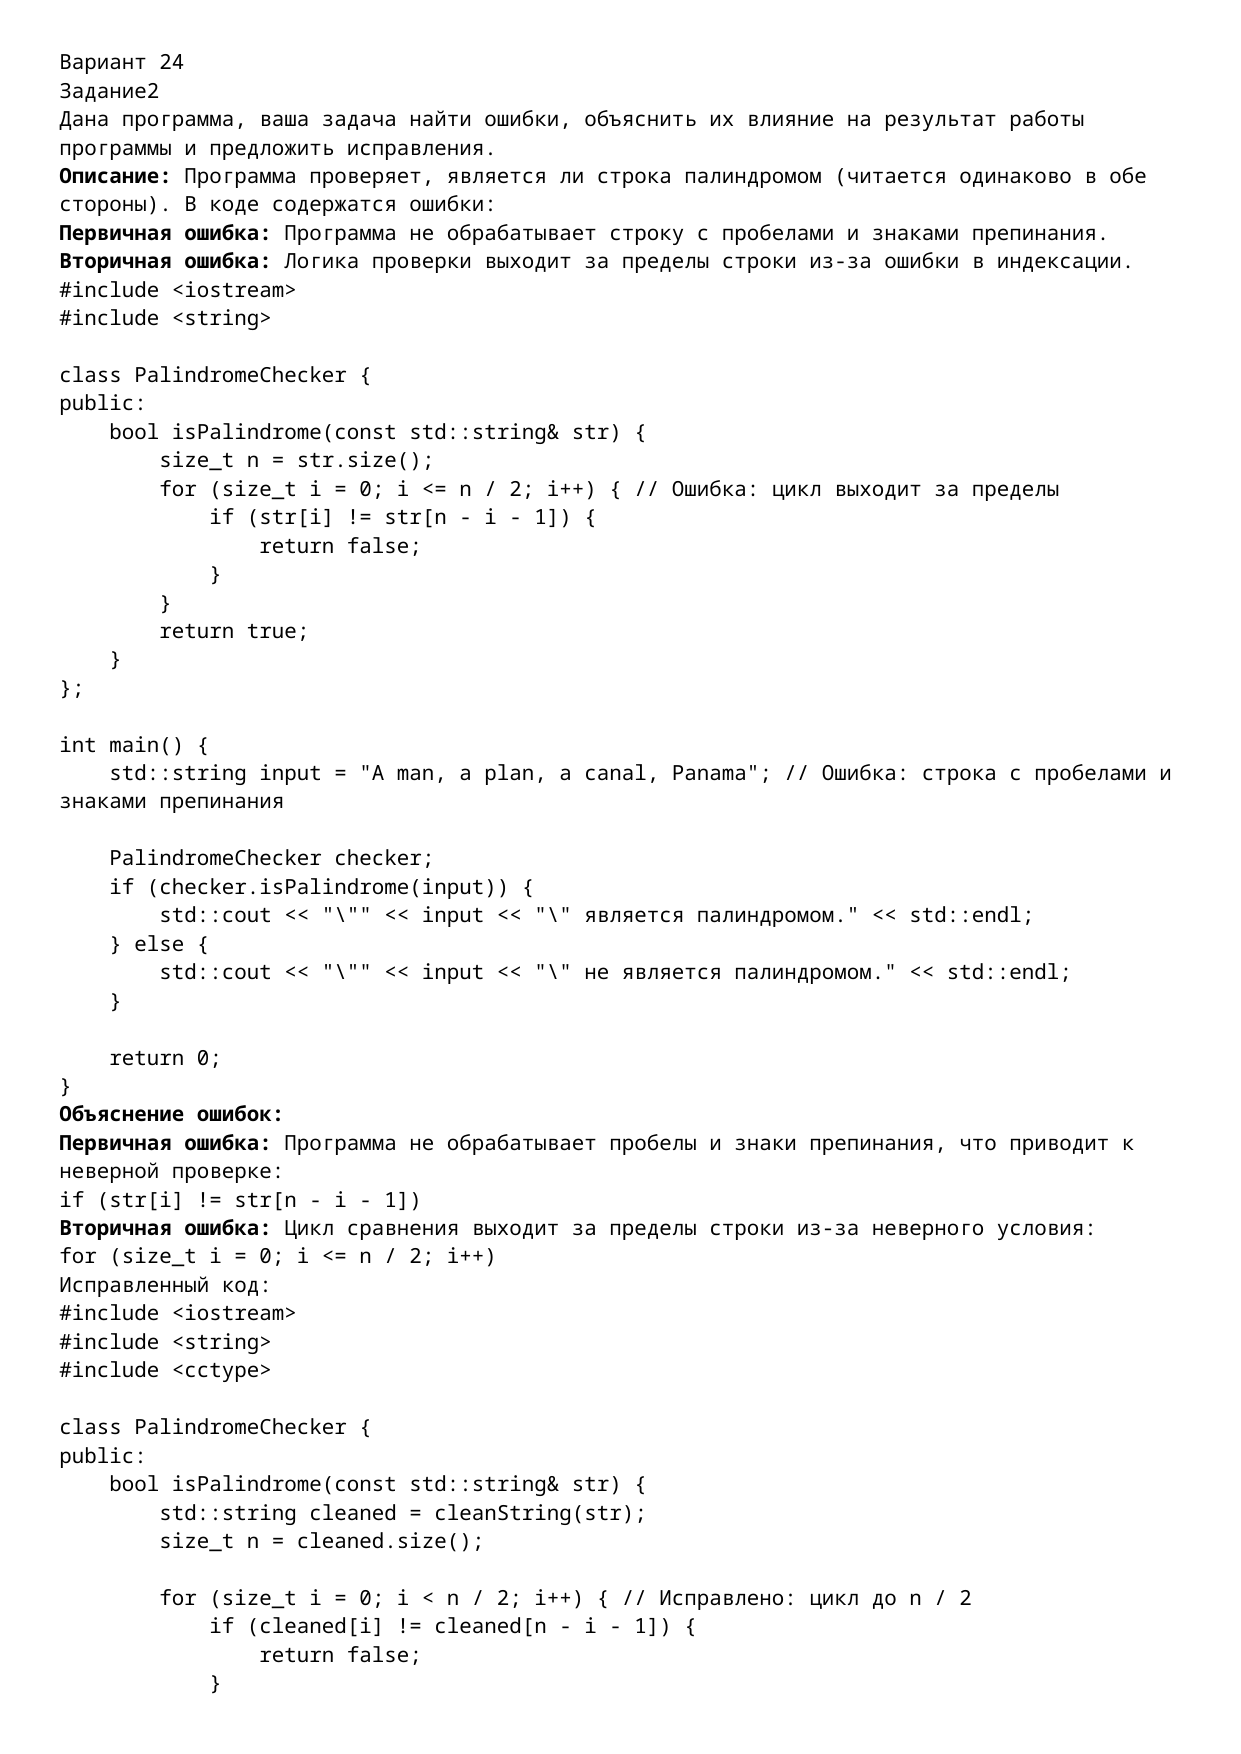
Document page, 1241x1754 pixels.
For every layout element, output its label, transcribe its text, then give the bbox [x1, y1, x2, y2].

text } [59, 559, 1181, 588]
text Описание: Программа проверяет, является ли строка палиндромом (читается одинаково в обе стороны). В коде содержатся ошибки: [59, 161, 1181, 218]
text size_t n = str.size(); [59, 445, 1181, 474]
text Дана программа, ваша задача найти ошибки, объяснить их влияние на результат работы программы и предложить исправления. [59, 104, 1181, 161]
text return false; [59, 531, 1181, 559]
text #include <cctype> [59, 1355, 1181, 1384]
text } [59, 1071, 1181, 1099]
text Первичная ошибка: Программа не обрабатывает пробелы и знаки препинания, что приводит к неверной проверке: [59, 1128, 1181, 1185]
text std::string cleaned = cleanString(str); [59, 1498, 1181, 1526]
text if (str[i] != str[n - i - 1]) [59, 1185, 1181, 1213]
text for (size_t i = 0; i < n / 2; i++) { // Исправлено: цикл до n / 2 [59, 1583, 1181, 1611]
text Объяснение ошибок: [59, 1099, 1181, 1128]
text return true; [59, 616, 1181, 644]
text for (size_t i = 0; i <= n / 2; i++) [59, 1242, 1181, 1270]
text bool isPalindrome(const std::string& str) { [59, 1469, 1181, 1498]
text class PalindromeChecker { [59, 1412, 1181, 1441]
text } [59, 986, 1181, 1014]
text return 0; [59, 1043, 1181, 1071]
text #include <iostream> [59, 275, 1181, 303]
text Вторичная ошибка: Цикл сравнения выходит за пределы строки из-за неверного условия: [59, 1213, 1181, 1242]
text #include <iostream> [59, 1298, 1181, 1327]
text }; [59, 673, 1181, 701]
text #include <string> [59, 1327, 1181, 1355]
text PalindromeChecker checker; [59, 843, 1181, 872]
text size_t n = cleaned.size(); [59, 1526, 1181, 1554]
text if (checker.isPalindrome(input)) { [59, 872, 1181, 900]
text Вторичная ошибка: Логика проверки выходит за пределы строки из-за ошибки в индексации. [59, 246, 1181, 275]
text Вариант 24 [59, 47, 1181, 76]
text Первичная ошибка: Программа не обрабатывает строку с пробелами и знаками препинания. [59, 218, 1181, 246]
text class PalindromeChecker { [59, 360, 1181, 388]
text std::cout << "\"" << input << "\" является палиндромом." << std::endl; [59, 900, 1181, 929]
text } [59, 644, 1181, 673]
text std::cout << "\"" << input << "\" не является палиндромом." << std::endl; [59, 957, 1181, 986]
text } [59, 588, 1181, 616]
text std::string input = "A man, a plan, a canal, Panama"; // Ошибка: строка с пробелами и знаками препинания [59, 758, 1181, 815]
text bool isPalindrome(const std::string& str) { [59, 417, 1181, 445]
text return false; [59, 1640, 1181, 1668]
text } else { [59, 929, 1181, 957]
text int main() { [59, 730, 1181, 758]
text public: [59, 388, 1181, 417]
text if (str[i] != str[n - i - 1]) { [59, 502, 1181, 531]
text } [59, 1668, 1181, 1697]
text if (cleaned[i] != cleaned[n - i - 1]) { [59, 1611, 1181, 1640]
text public: [59, 1441, 1181, 1469]
text #include <string> [59, 303, 1181, 332]
text Задание2 [59, 76, 1181, 104]
text for (size_t i = 0; i <= n / 2; i++) { // Ошибка: цикл выходит за пределы [59, 474, 1181, 502]
text Исправленный код: [59, 1270, 1181, 1298]
